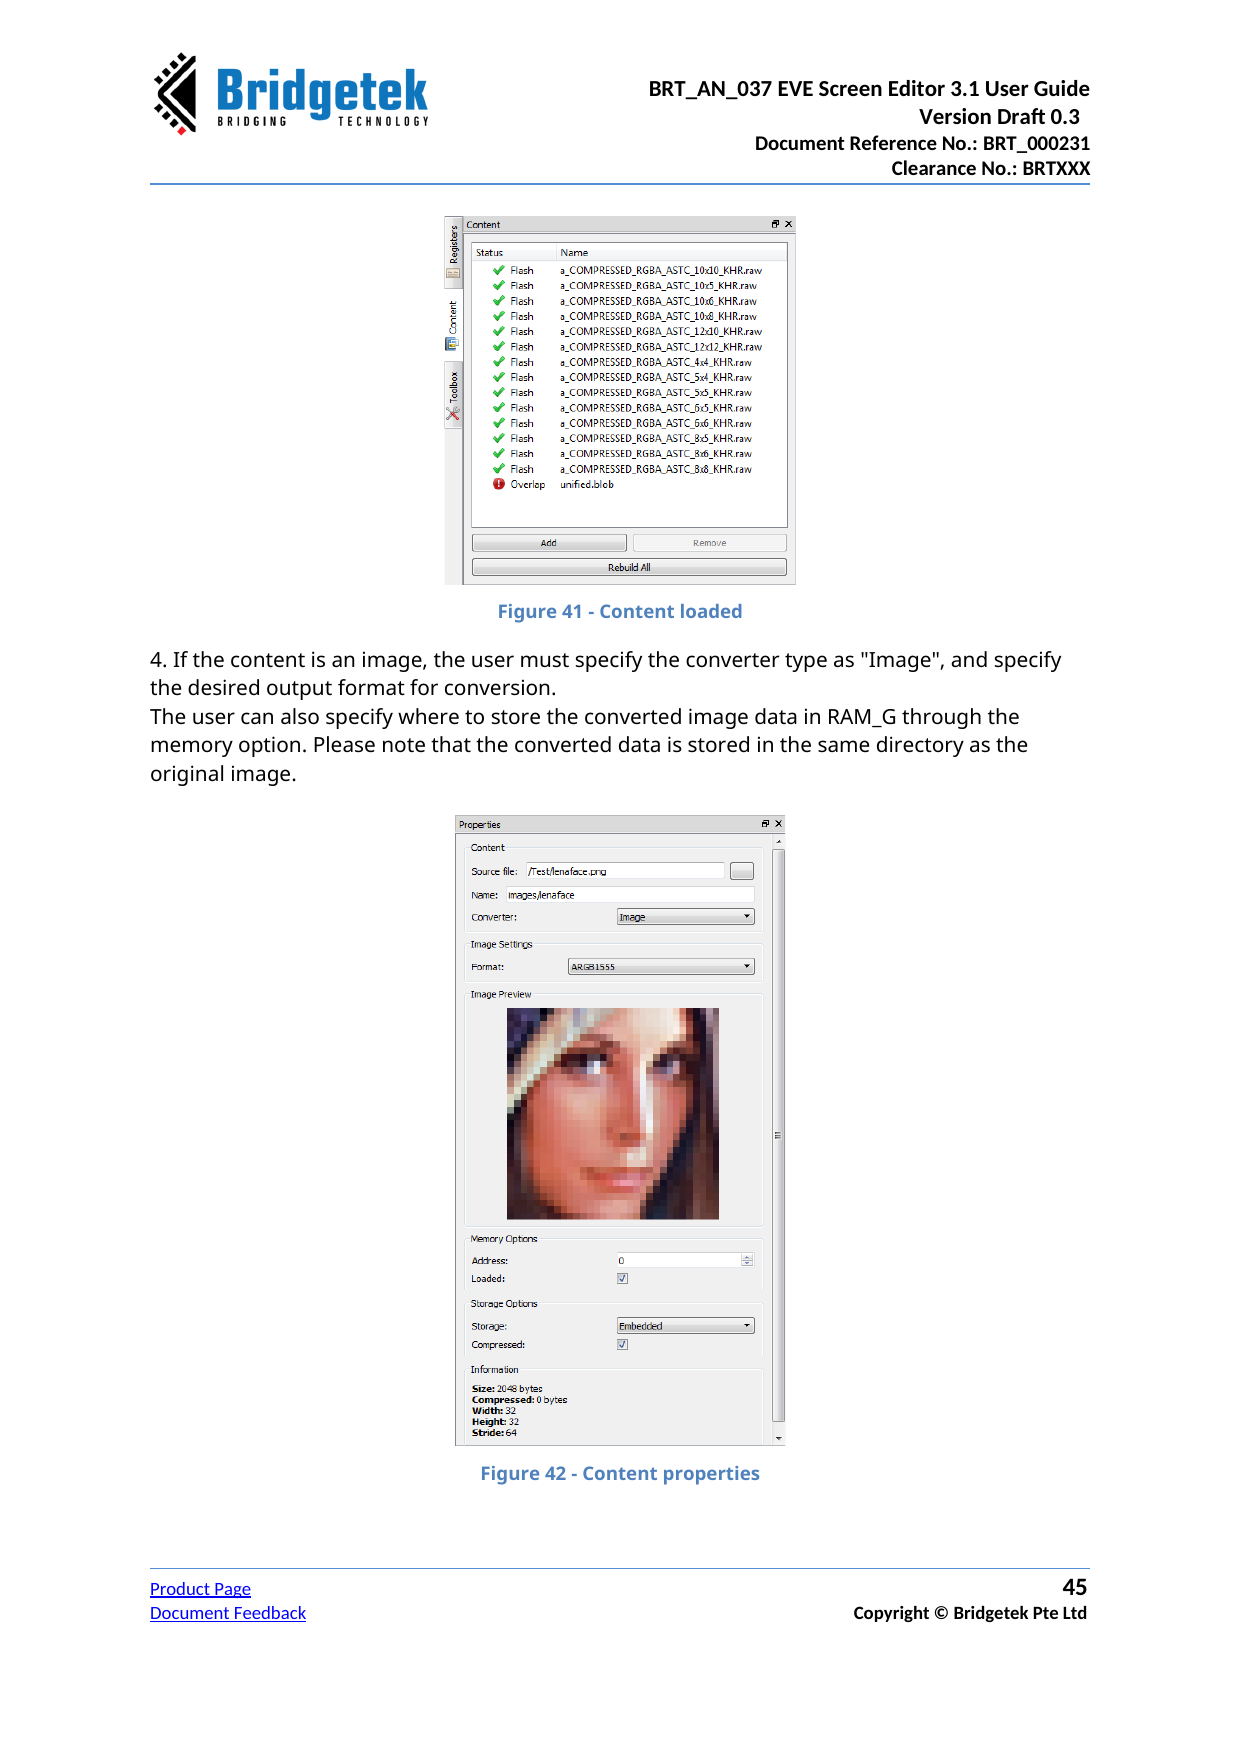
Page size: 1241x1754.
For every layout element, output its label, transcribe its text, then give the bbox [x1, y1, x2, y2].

text Figure 41 - Content loaded [150, 599, 1090, 624]
text Figure 42 - Content properties [150, 1460, 1090, 1486]
picture [444, 216, 796, 585]
picture [146, 48, 429, 137]
text The user can also specify where to store the converted image data in RAM_G through the memory option. Please note that the converted data is stored in the same directory as the original image. [150, 702, 1090, 787]
picture [455, 815, 786, 1446]
text 4. If the content is an image, the user must specify the converter type as "Image", and specify the desired output format for conversion. [150, 645, 1090, 702]
